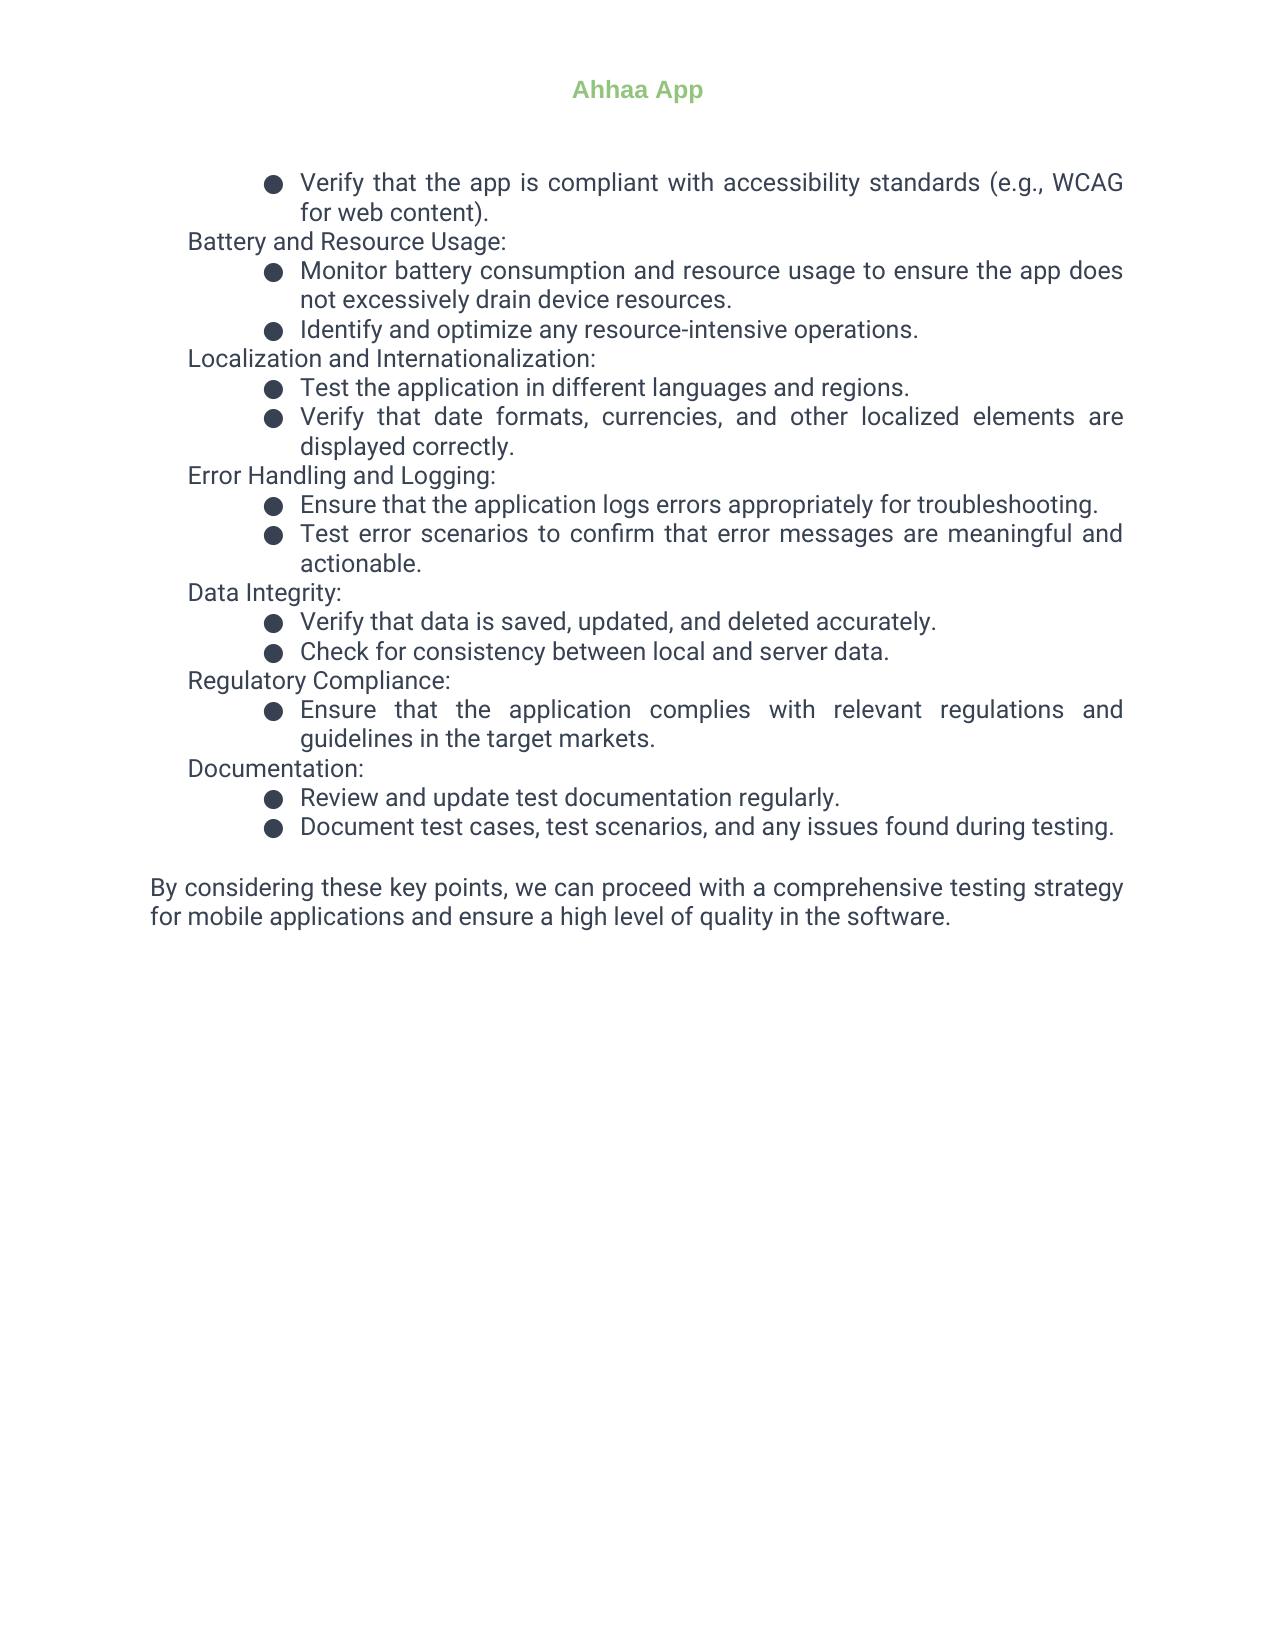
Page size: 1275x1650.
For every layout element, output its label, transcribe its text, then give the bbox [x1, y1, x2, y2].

list Error Handling and Logging: [187, 461, 1125, 490]
text By considering these key points, we can proceed with a comprehensive testing strategy for mobile applications and ensure a high level of quality in the software. [150, 873, 1125, 931]
list Documentation: [187, 754, 1125, 783]
list Ensure that the application logs errors appropriately for troubleshooting. [262, 490, 1125, 520]
list Battery and Resource Usage: [187, 227, 1125, 256]
list Verify that data is saved, updated, and deleted accurately. [262, 607, 1125, 637]
list Test the application in different languages and regions. [262, 373, 1125, 403]
list Identify and optimize any resource-intensive operations. [262, 315, 1125, 344]
list Ensure that the application complies with relevant regulations and guidelines in the target markets. [262, 695, 1125, 754]
list Document test cases, test scenarios, and any issues found during testing. [262, 812, 1125, 842]
list Check for consistency between local and server data. [262, 637, 1125, 666]
list Data Integrity: [187, 578, 1125, 607]
list Monitor battery consumption and resource usage to ensure the app does not excessively drain device resources. [262, 256, 1125, 315]
list Regulatory Compliance: [187, 666, 1125, 695]
list Verify that the app is compliant with accessibility standards (e.g., WCAG for web content). [262, 168, 1125, 227]
list Test error scenarios to confirm that error messages are meaningful and actionable. [262, 520, 1125, 578]
list Review and update test documentation regularly. [262, 783, 1125, 812]
list Localization and Internationalization: [187, 344, 1125, 373]
list Verify that date formats, currencies, and other localized elements are displayed correctly. [262, 403, 1125, 461]
